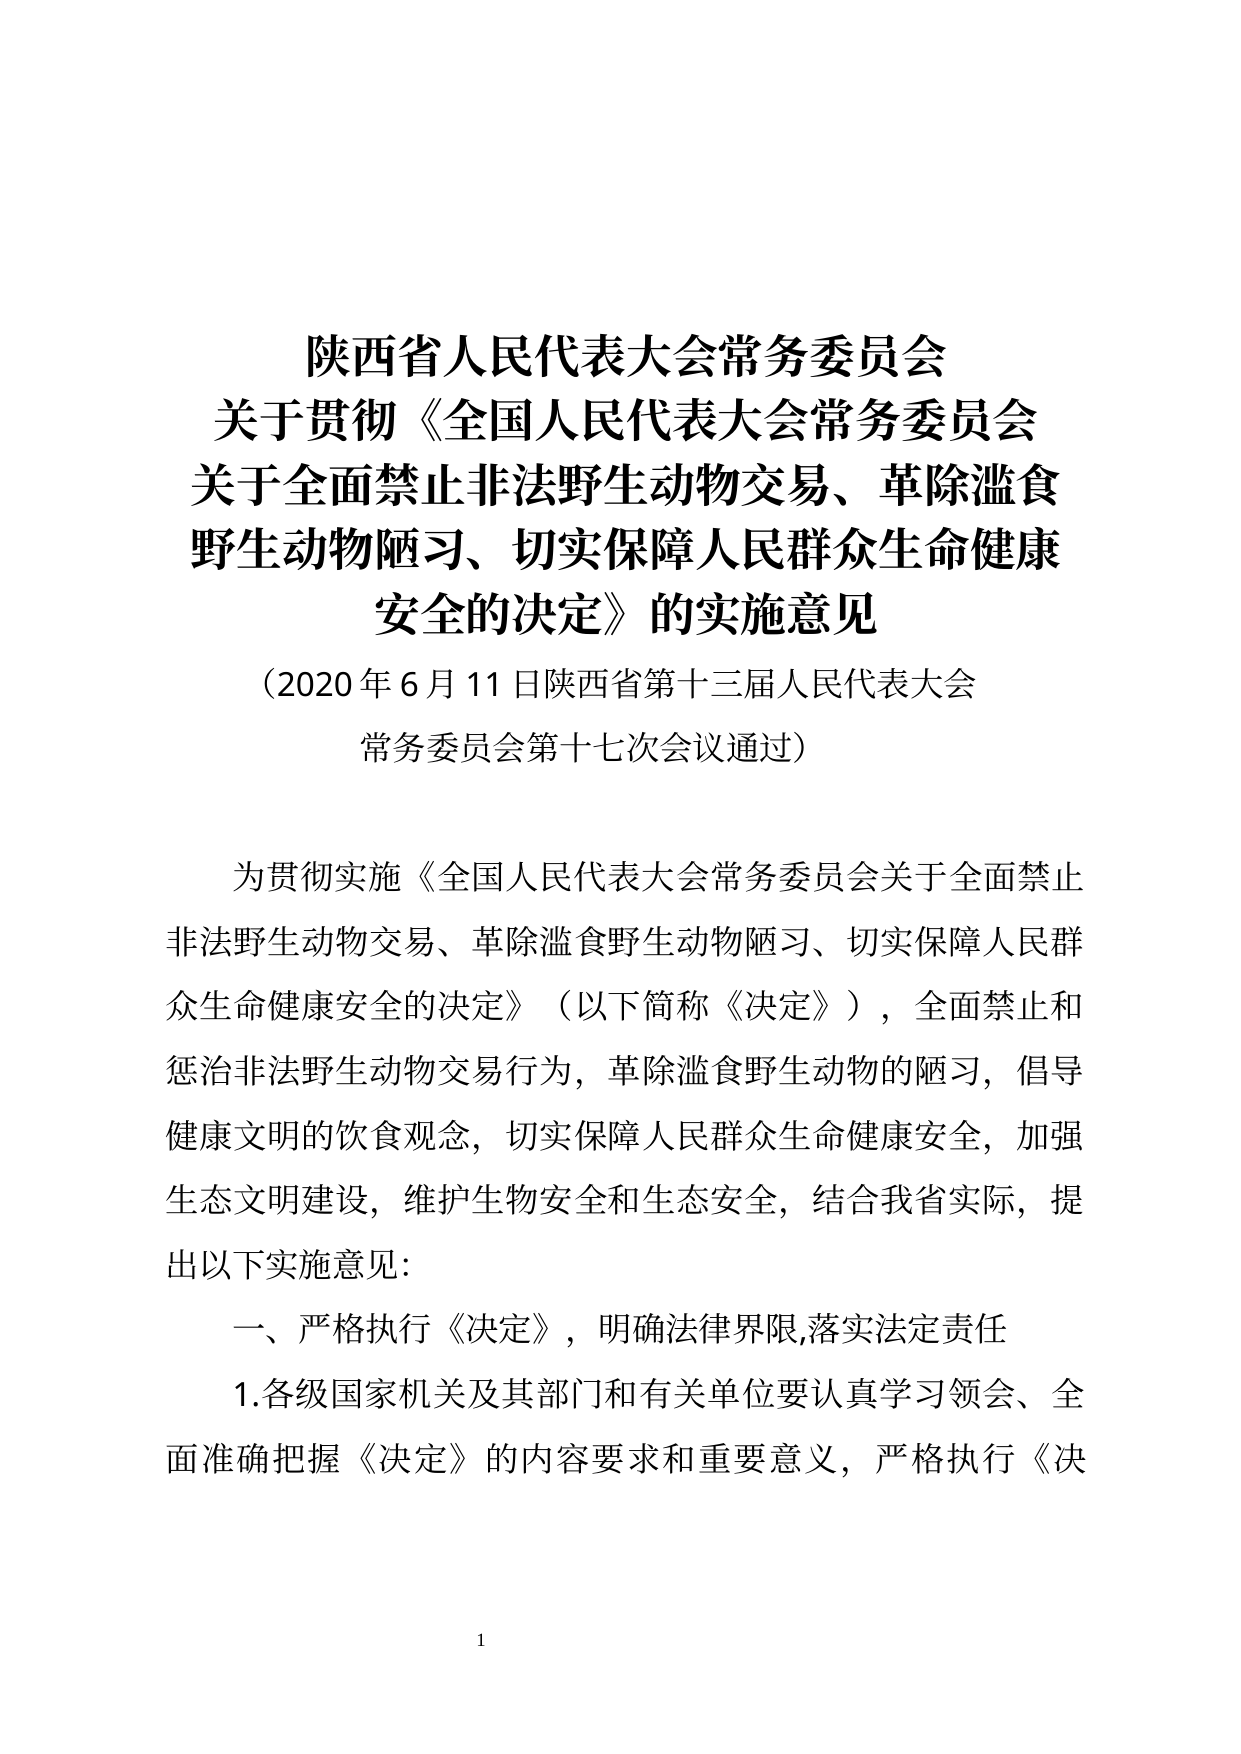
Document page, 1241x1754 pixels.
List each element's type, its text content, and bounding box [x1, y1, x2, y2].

text 关于全面禁止非法野生动物交易、革除滥食 [165, 451, 1087, 515]
text （2020年6月11日陕西省第十三届人民代表大会 [165, 644, 1020, 709]
text 野生动物陋习、切实保障人民群众生命健康 [165, 515, 1087, 580]
text 安全的决定》的实施意见 [165, 580, 1087, 644]
text 为贯彻实施《全国人民代表大会常务委员会关于全面禁止非法野生动物交易、革除滥食野生动物陋习、切实保障人民群众生命健康安全的决定》（以下简称《决定》），全面禁止和惩治非法野生动物交易行为，革除滥食野生动物的陋习，倡导健康文明的饮食观念，切实保障人民群众生命健康安全，加强生态文明建设，维护生物安全和生态安全，结合我省实际，提出以下实施意见： [165, 838, 1087, 1290]
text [165, 1355, 1087, 1484]
text 关于贯彻《全国人民代表大会常务委员会 [165, 386, 1087, 451]
text 常务委员会第十七次会议通过） [165, 709, 1020, 773]
text 陕西省人民代表大会常务委员会 [165, 321, 1087, 386]
text 一、严格执行《决定》，明确法律界限,落实法定责任 [165, 1290, 1087, 1355]
